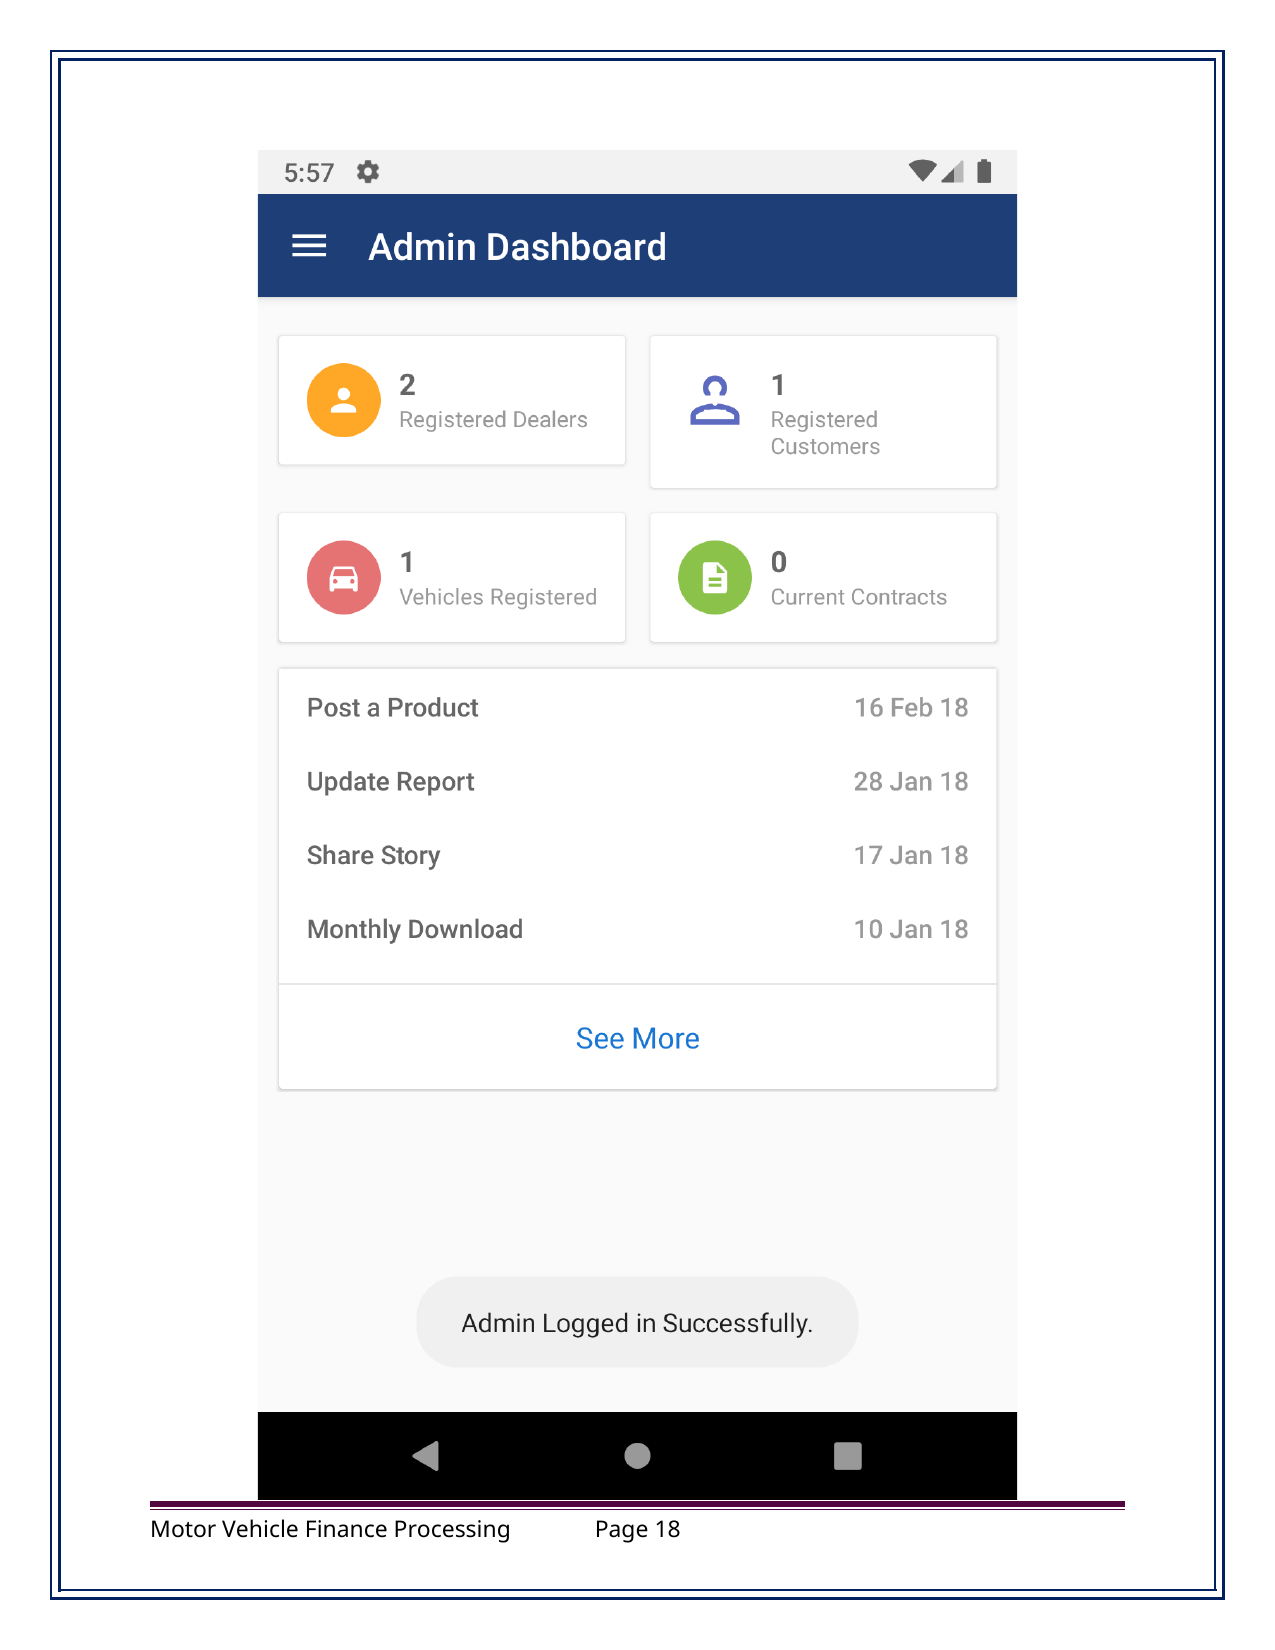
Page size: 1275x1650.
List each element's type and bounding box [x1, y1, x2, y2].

picture [257, 150, 1018, 1500]
